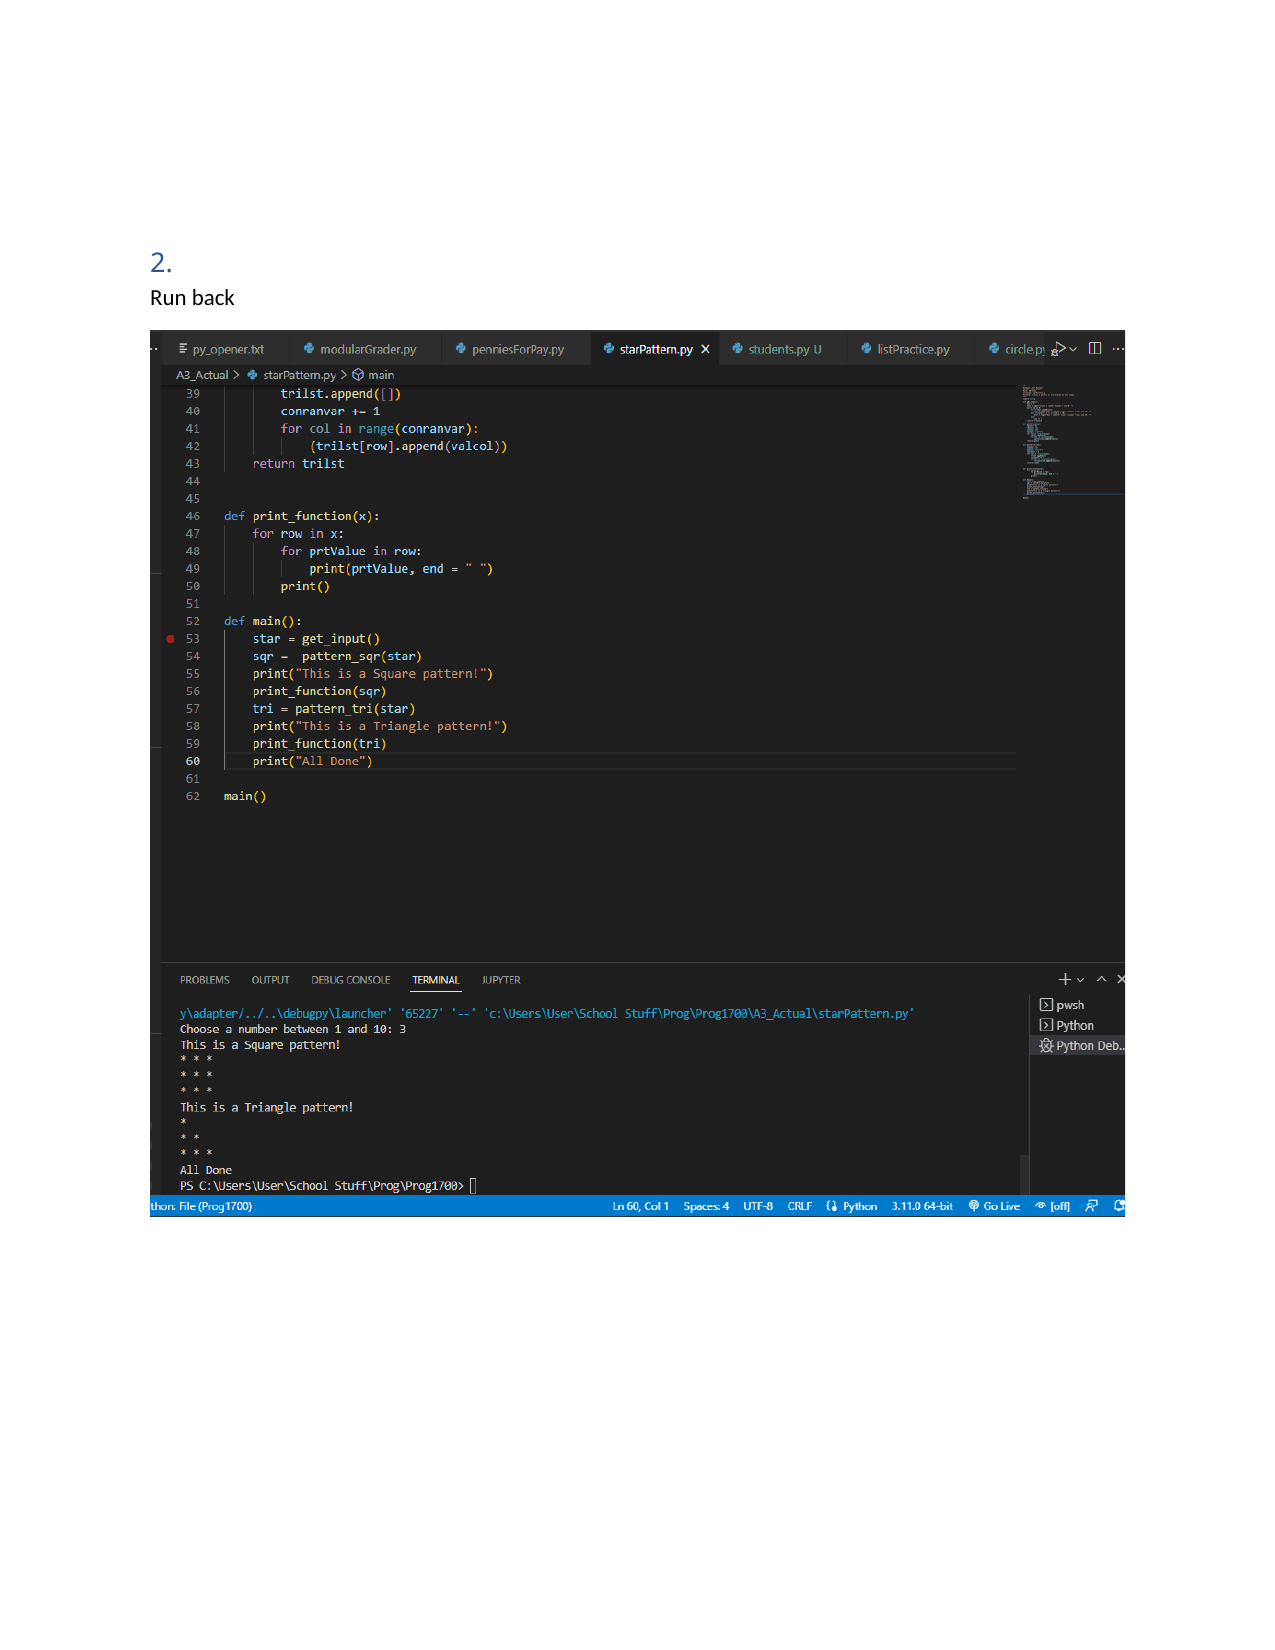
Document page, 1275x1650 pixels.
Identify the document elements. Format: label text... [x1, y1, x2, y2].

text Run back [150, 283, 1125, 312]
subtitle 2. [150, 244, 1125, 281]
picture [150, 330, 1125, 1217]
